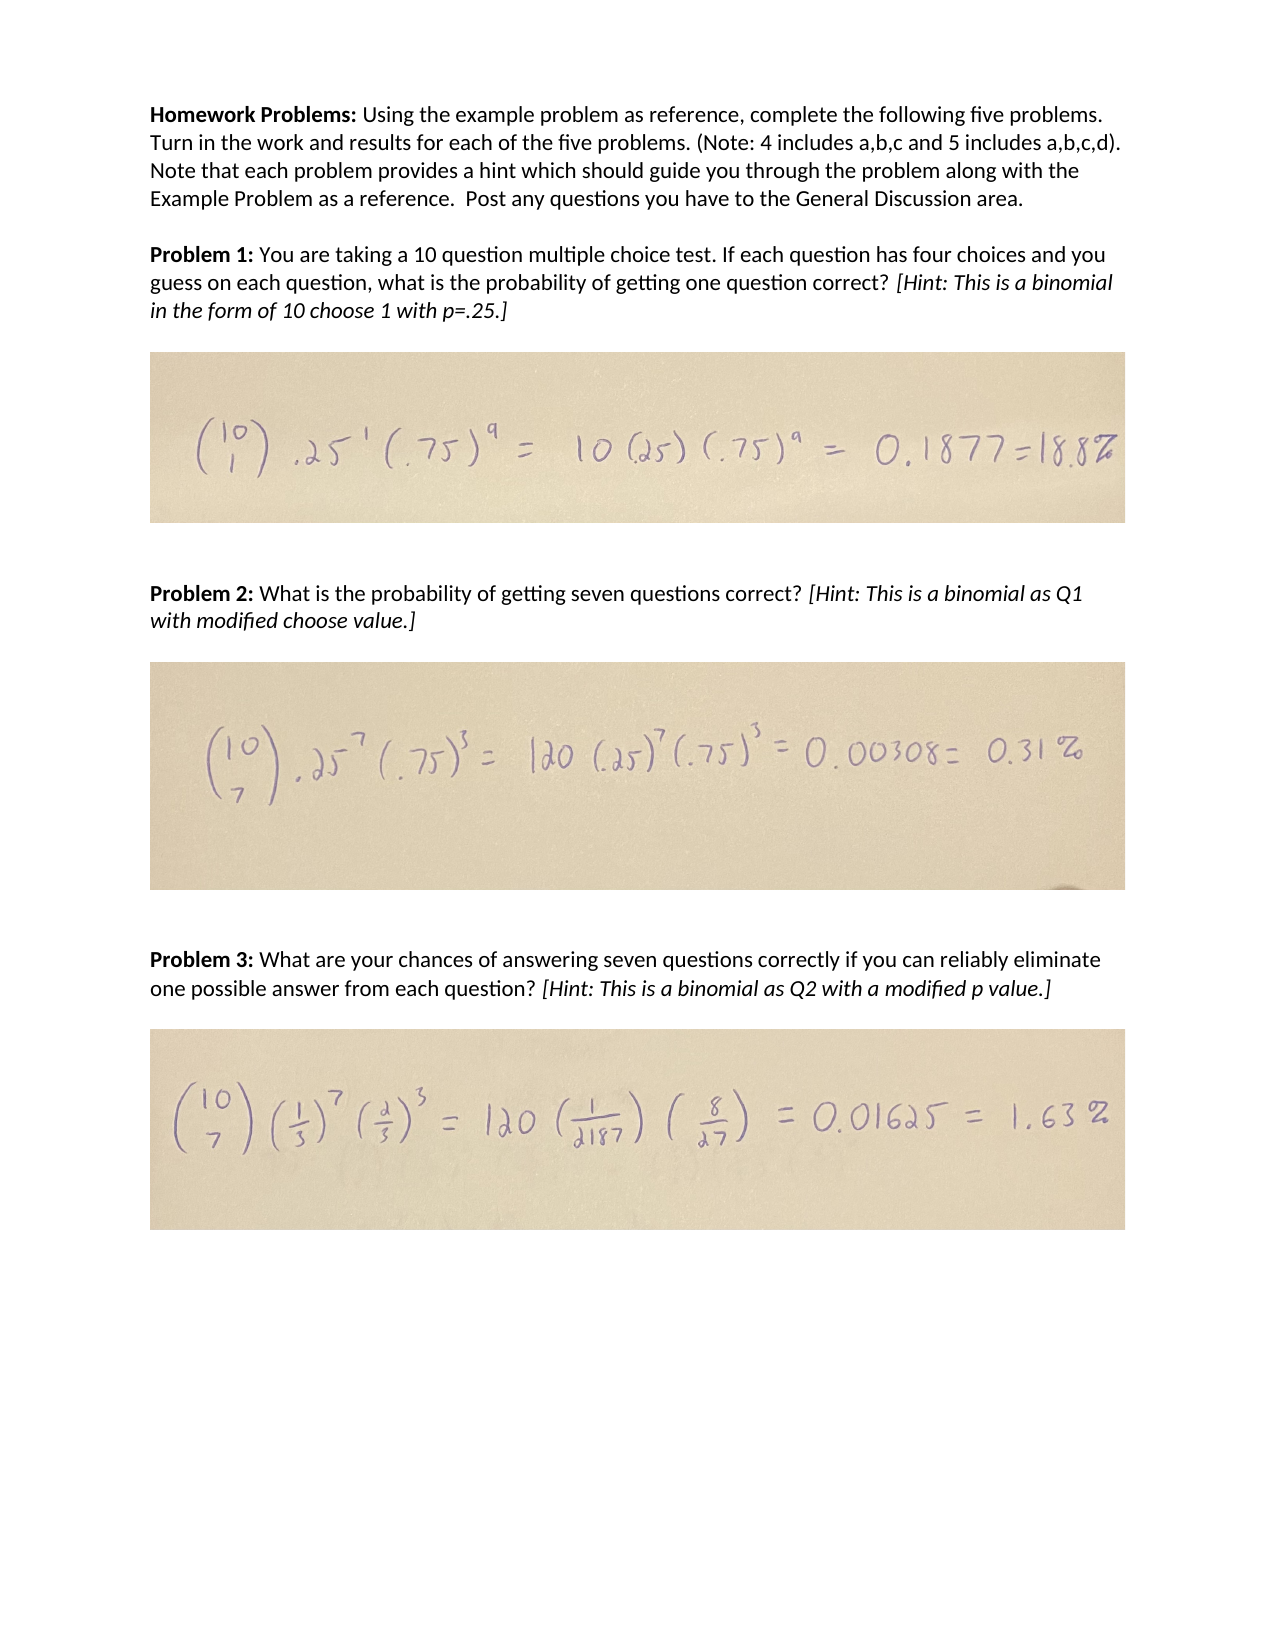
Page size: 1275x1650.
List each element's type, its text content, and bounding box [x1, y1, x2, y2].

text Problem 1: You are taking a 10 question multiple choice test. If each question has four choices and you guess on each question, what is the probability of getting one question correct? [Hint: This is a binomial in the form of 10 choose 1 with p=.25.] [150, 240, 1125, 324]
picture [150, 662, 1125, 890]
text Problem 2: What is the probability of getting seven questions correct? [Hint: This is a binomial as Q1 with modified choose value.] [150, 579, 1125, 635]
picture [150, 1029, 1125, 1230]
text Homework Problems: Using the example problem as reference, complete the following five problems. Turn in the work and results for each of the five problems. (Note: 4 includes a,b,c and 5 includes a,b,c,d). Note that each problem provides a hint which should guide you through the problem along with the Example Problem as a reference. Post any questions you have to the General Discussion area. [150, 100, 1125, 212]
text Problem 3: What are your chances of answering seven questions correctly if you can reliably eliminate one possible answer from each question? [Hint: This is a binomial as Q2 with a modified p value.] [150, 946, 1125, 1002]
picture [150, 352, 1125, 523]
